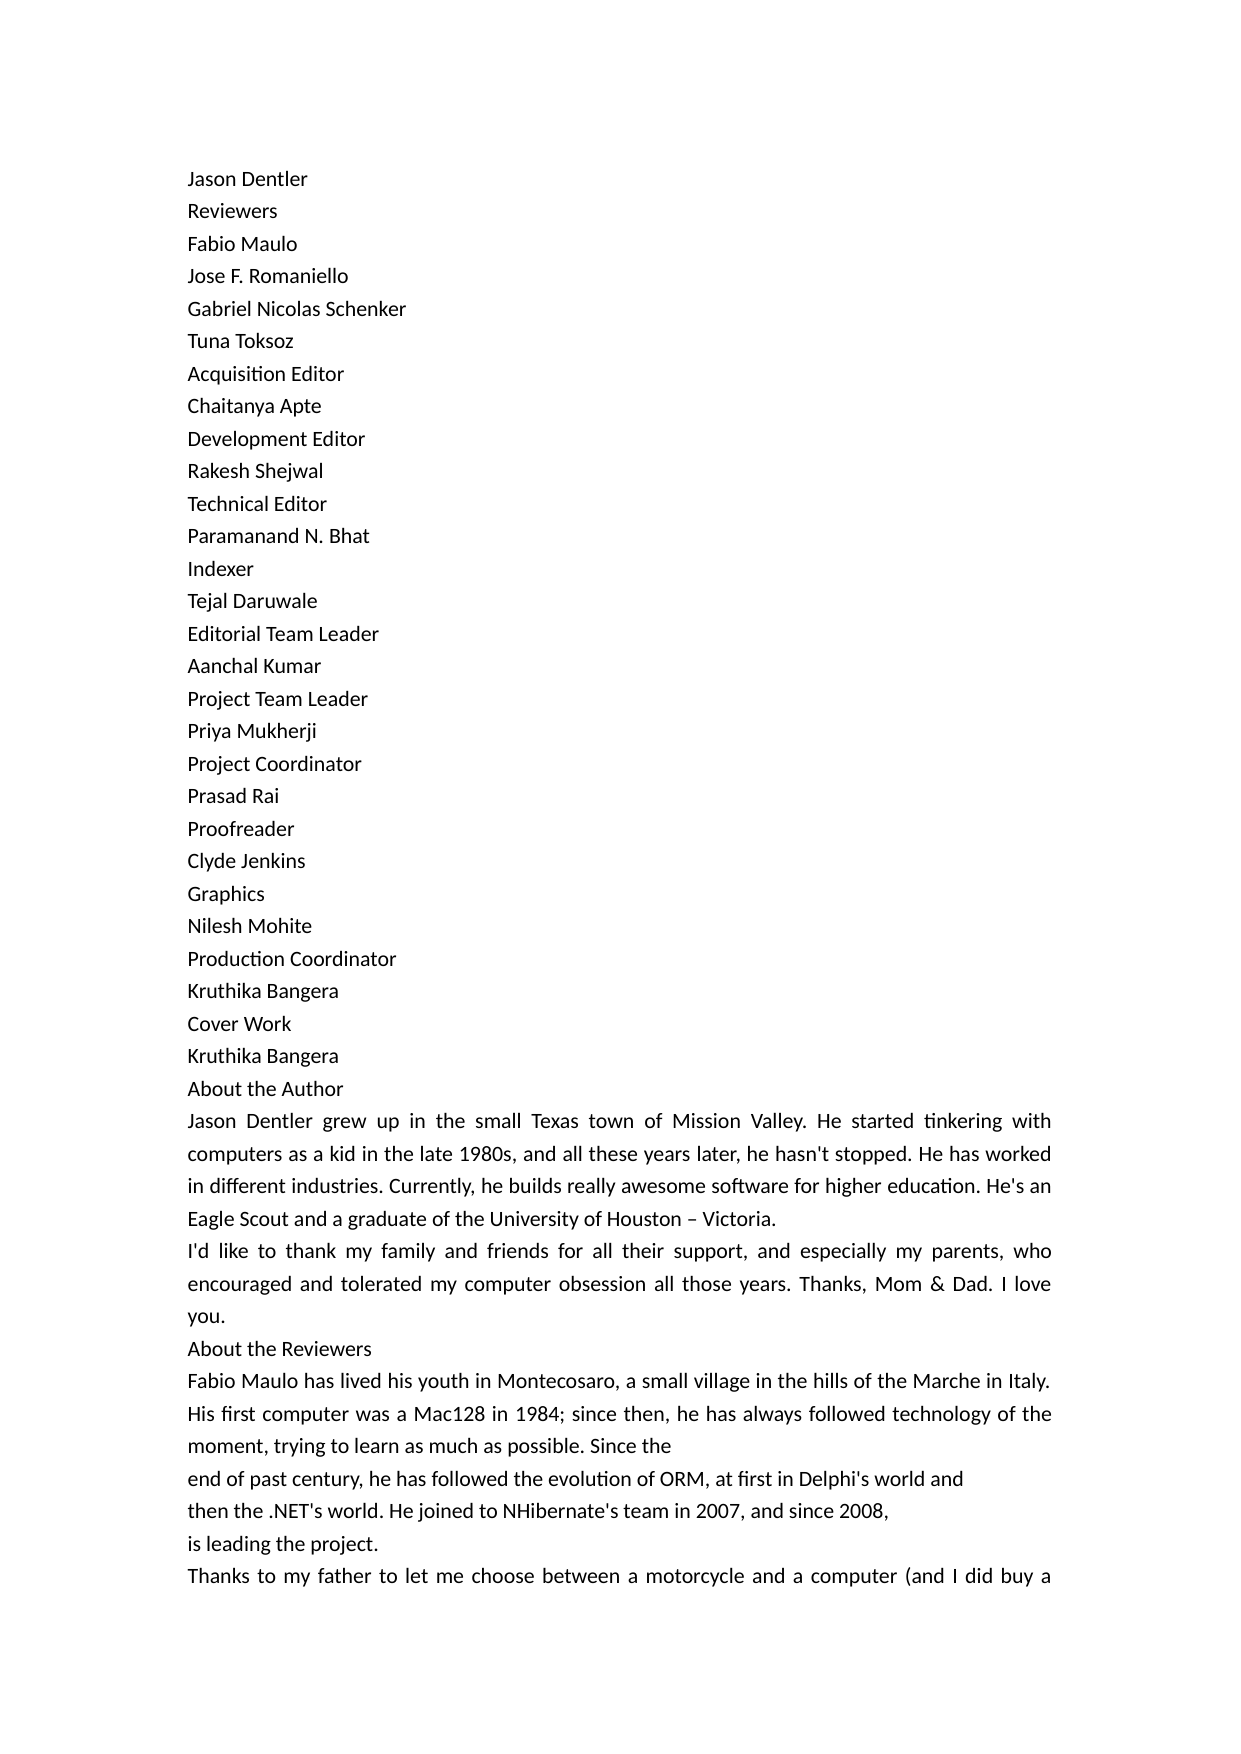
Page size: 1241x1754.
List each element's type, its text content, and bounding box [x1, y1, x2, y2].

text Project Coordinator [187, 747, 1053, 779]
text Jason Dentler grew up in the small Texas town of Mission Valley. He started tinkering with computers as a kid in the late 1980s, and all these years later, he hasn't stopped. He has worked in different industries. Currently, he builds really awesome software for higher education. He's an Eagle Scout and a graduate of the University of Houston – Victoria. [187, 1104, 1053, 1234]
text Project Team Leader [187, 682, 1053, 714]
text Reviewers [187, 194, 1053, 227]
text Editorial Team Leader [187, 617, 1053, 649]
text Chaitanya Apte [187, 389, 1053, 422]
text Development Editor [187, 422, 1053, 454]
text Gabriel Nicolas Schenker [187, 292, 1053, 324]
text Nilesh Mohite [187, 909, 1053, 942]
text Kruthika Bangera [187, 1039, 1053, 1072]
text About the Reviewers [187, 1332, 1053, 1364]
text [187, 1559, 1053, 1592]
text Production Coordinator [187, 942, 1053, 974]
text Cover Work [187, 1007, 1053, 1039]
text I'd like to thank my family and friends for all their support, and especially my parents, who encouraged and tolerated my computer obsession all those years. Thanks, Mom & Dad. I love you. [187, 1234, 1053, 1332]
text is leading the project. [187, 1527, 1053, 1559]
text Fabio Maulo has lived his youth in Montecosaro, a small village in the hills of the Marche in Italy. His first computer was a Mac128 in 1984; since then, he has always followed technology of the moment, trying to learn as much as possible. Since the [187, 1364, 1053, 1462]
text Tejal Daruwale [187, 584, 1053, 617]
text Paramanand N. Bhat [187, 519, 1053, 552]
text Rakesh Shejwal [187, 454, 1053, 487]
text Aanchal Kumar [187, 649, 1053, 682]
text Graphics [187, 877, 1053, 909]
text Acquisition Editor [187, 357, 1053, 389]
text Jason Dentler [187, 162, 1053, 194]
text Jose F. Romaniello [187, 259, 1053, 292]
text Priya Mukherji [187, 714, 1053, 747]
text About the Author [187, 1072, 1053, 1104]
text end of past century, he has followed the evolution of ORM, at first in Delphi's world and [187, 1462, 1053, 1494]
text Proofreader [187, 812, 1053, 844]
text Kruthika Bangera [187, 974, 1053, 1007]
text Fabio Maulo [187, 227, 1053, 259]
text Prasad Rai [187, 779, 1053, 812]
text Clyde Jenkins [187, 844, 1053, 877]
text Technical Editor [187, 487, 1053, 519]
text Tuna Toksoz [187, 324, 1053, 357]
text then the .NET's world. He joined to NHibernate's team in 2007, and since 2008, [187, 1494, 1053, 1527]
text Indexer [187, 552, 1053, 584]
